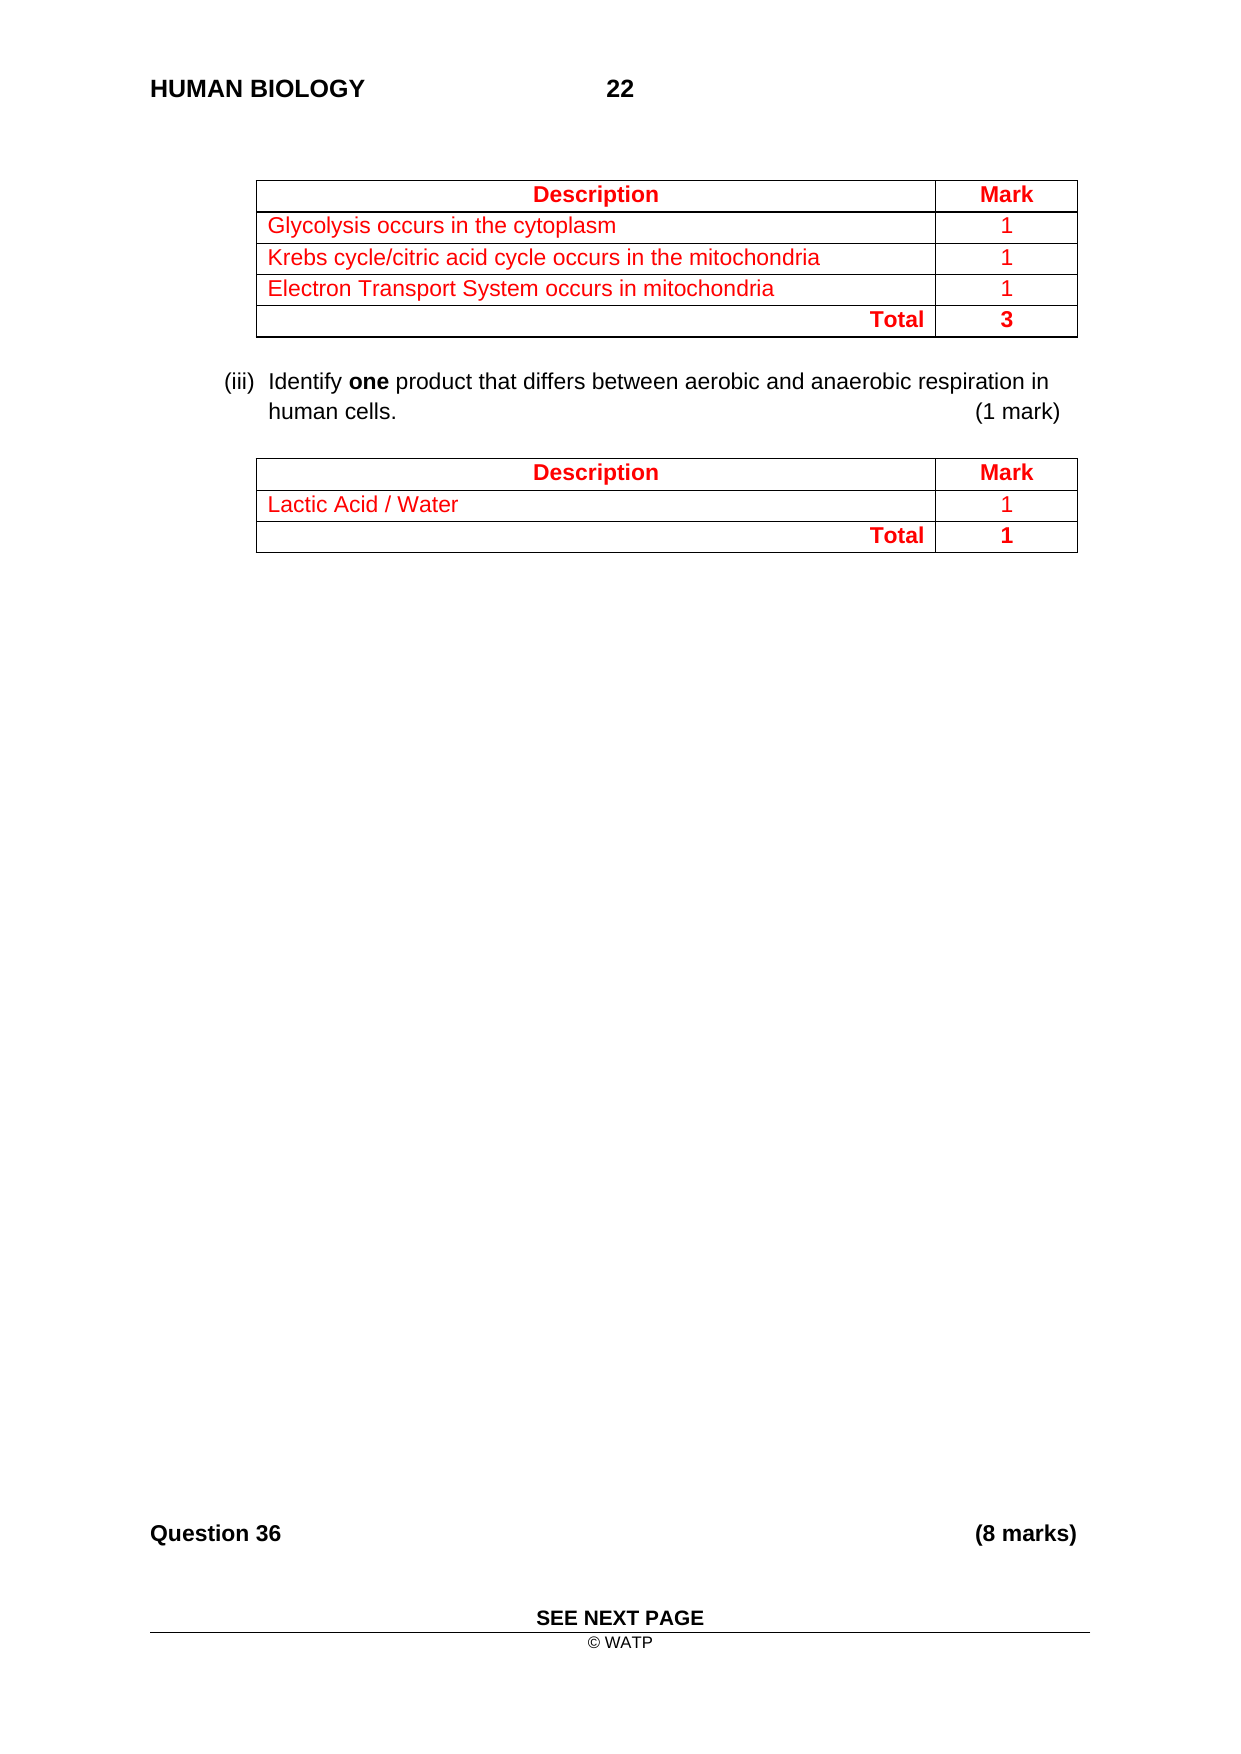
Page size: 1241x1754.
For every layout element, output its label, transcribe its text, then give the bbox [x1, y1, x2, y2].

table_cell 1 [936, 522, 1077, 552]
table_cell Electron Transport System occurs in mitochondria [257, 275, 935, 305]
text Question 36 (8 marks) [150, 1520, 1090, 1546]
table_header Mark [936, 181, 1077, 211]
table_cell Krebs cycle/citric acid cycle occurs in the mitochondria [257, 244, 935, 274]
table_header Mark [936, 459, 1077, 489]
table_header Description [257, 459, 935, 489]
list Identify one product that differs between aerobic and anaerobic respiration in human cells. (1 mark) [224, 368, 1090, 424]
table_header Description [257, 181, 935, 211]
table_cell 1 [936, 213, 1077, 243]
table_cell Glycolysis occurs in the cytoplasm [257, 213, 935, 243]
table_cell 1 [936, 491, 1077, 521]
table_cell Total [257, 522, 935, 552]
table_cell 1 [936, 275, 1077, 305]
table_cell Lactic Acid / Water [257, 491, 935, 521]
table_cell 1 [936, 244, 1077, 274]
table_cell Total [257, 306, 935, 336]
table_cell 3 [936, 306, 1077, 336]
